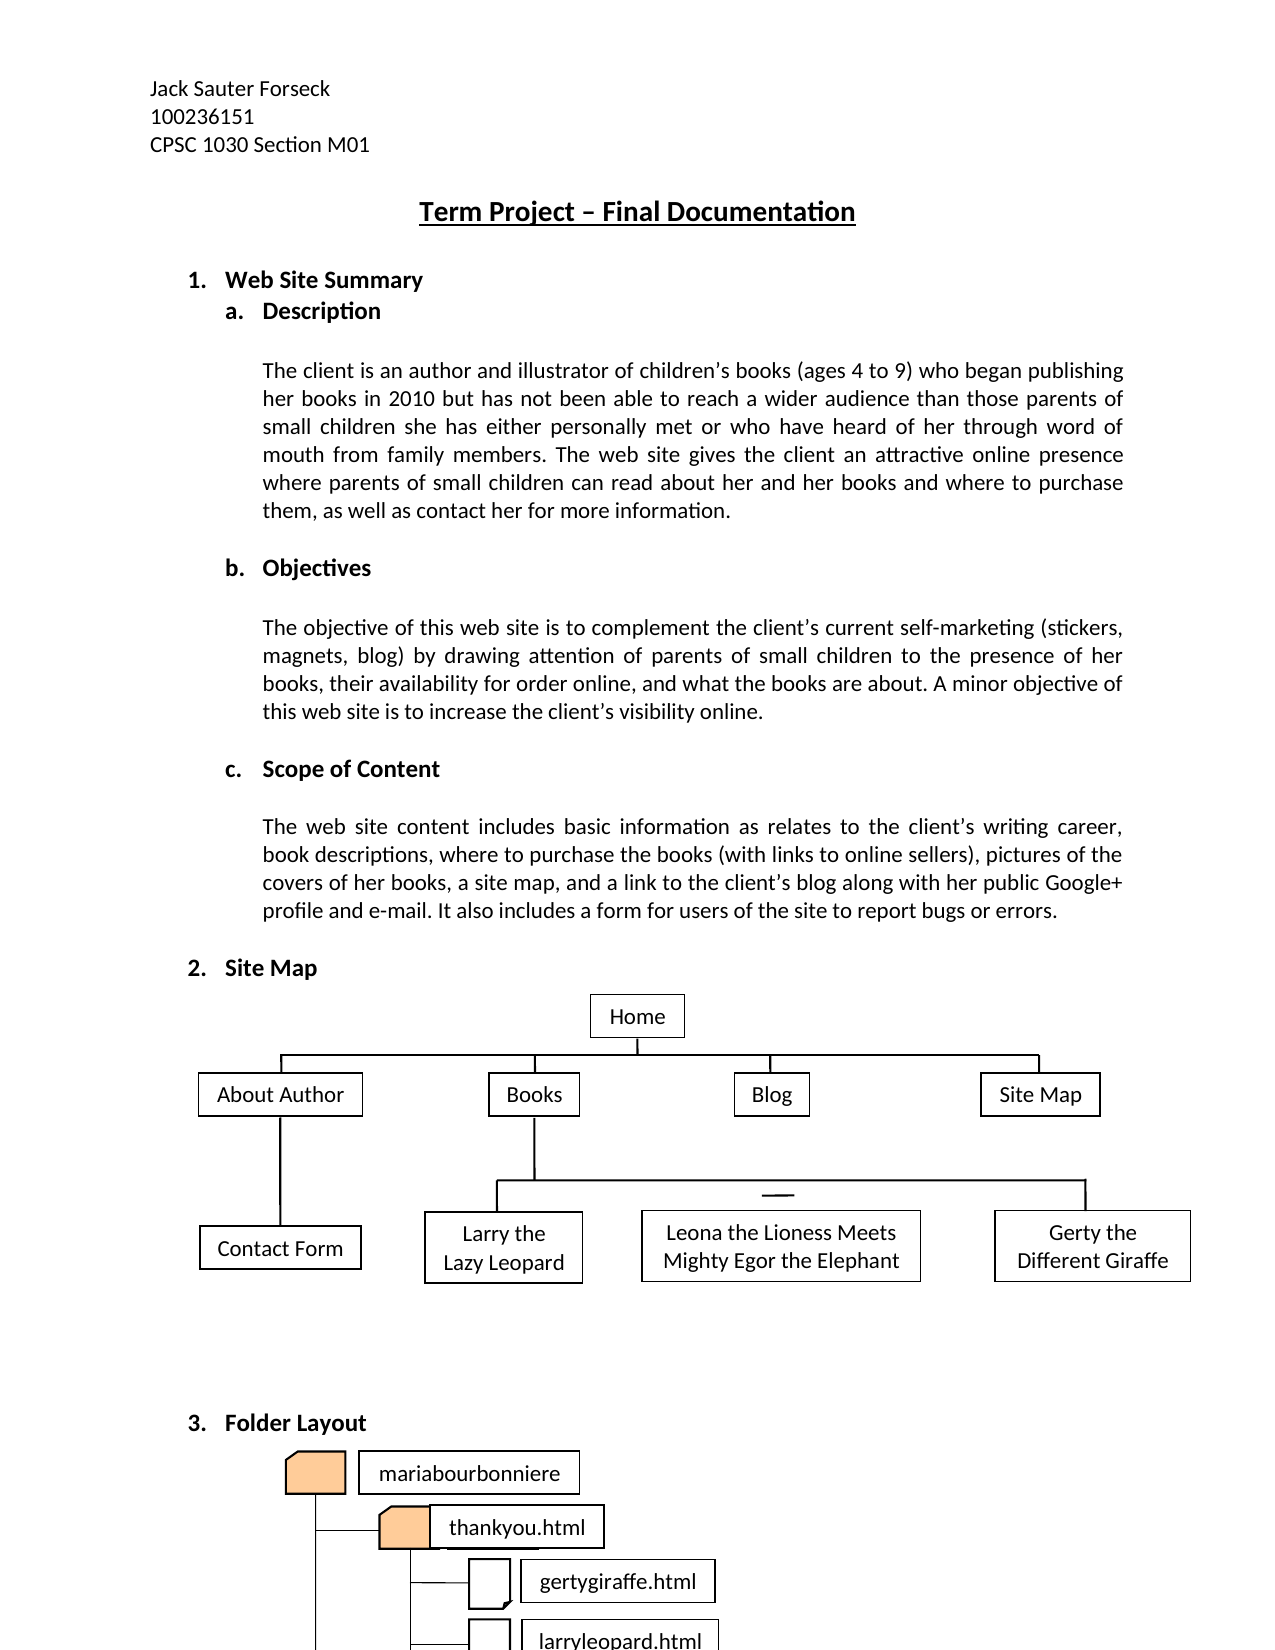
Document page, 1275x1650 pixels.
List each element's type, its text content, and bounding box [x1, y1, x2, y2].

text Term Project – Final Documentation [150, 193, 1125, 229]
list The objective of this web site is to complement the client’s current self-marketing (stickers, magnets, blog) by drawing attention of parents of small children to the presence of her books, their availability for order online, and what the books are about. A minor objective of this web site is to increase the client’s visibility online. [262, 613, 1125, 726]
list Description [225, 295, 1125, 326]
list The web site content includes basic information as relates to the client’s writing career, book descriptions, where to purchase the books (with links to online sellers), pictures of the covers of her books, a site map, and a link to the client’s blog along with her public Google+ profile and e-mail. It also includes a form for users of the site to report bugs or errors. [262, 812, 1125, 924]
list Web Site Summary [187, 265, 1125, 295]
list The client is an author and illustrator of children’s books (ages 4 to 9) who began publishing her books in 2010 but has not been able to reach a wider audience than those parents of small children she has either personally met or who have heard of her through word of mouth from family members. The web site gives the client an attractive online presence where parents of small children can read about her and her books and where to purchase them, as well as contact her for more information. [262, 356, 1125, 524]
list Folder Layout [187, 1407, 1125, 1438]
list Objectives [225, 552, 1125, 583]
list Site Map [187, 952, 1125, 983]
list Scope of Content [225, 753, 1125, 784]
